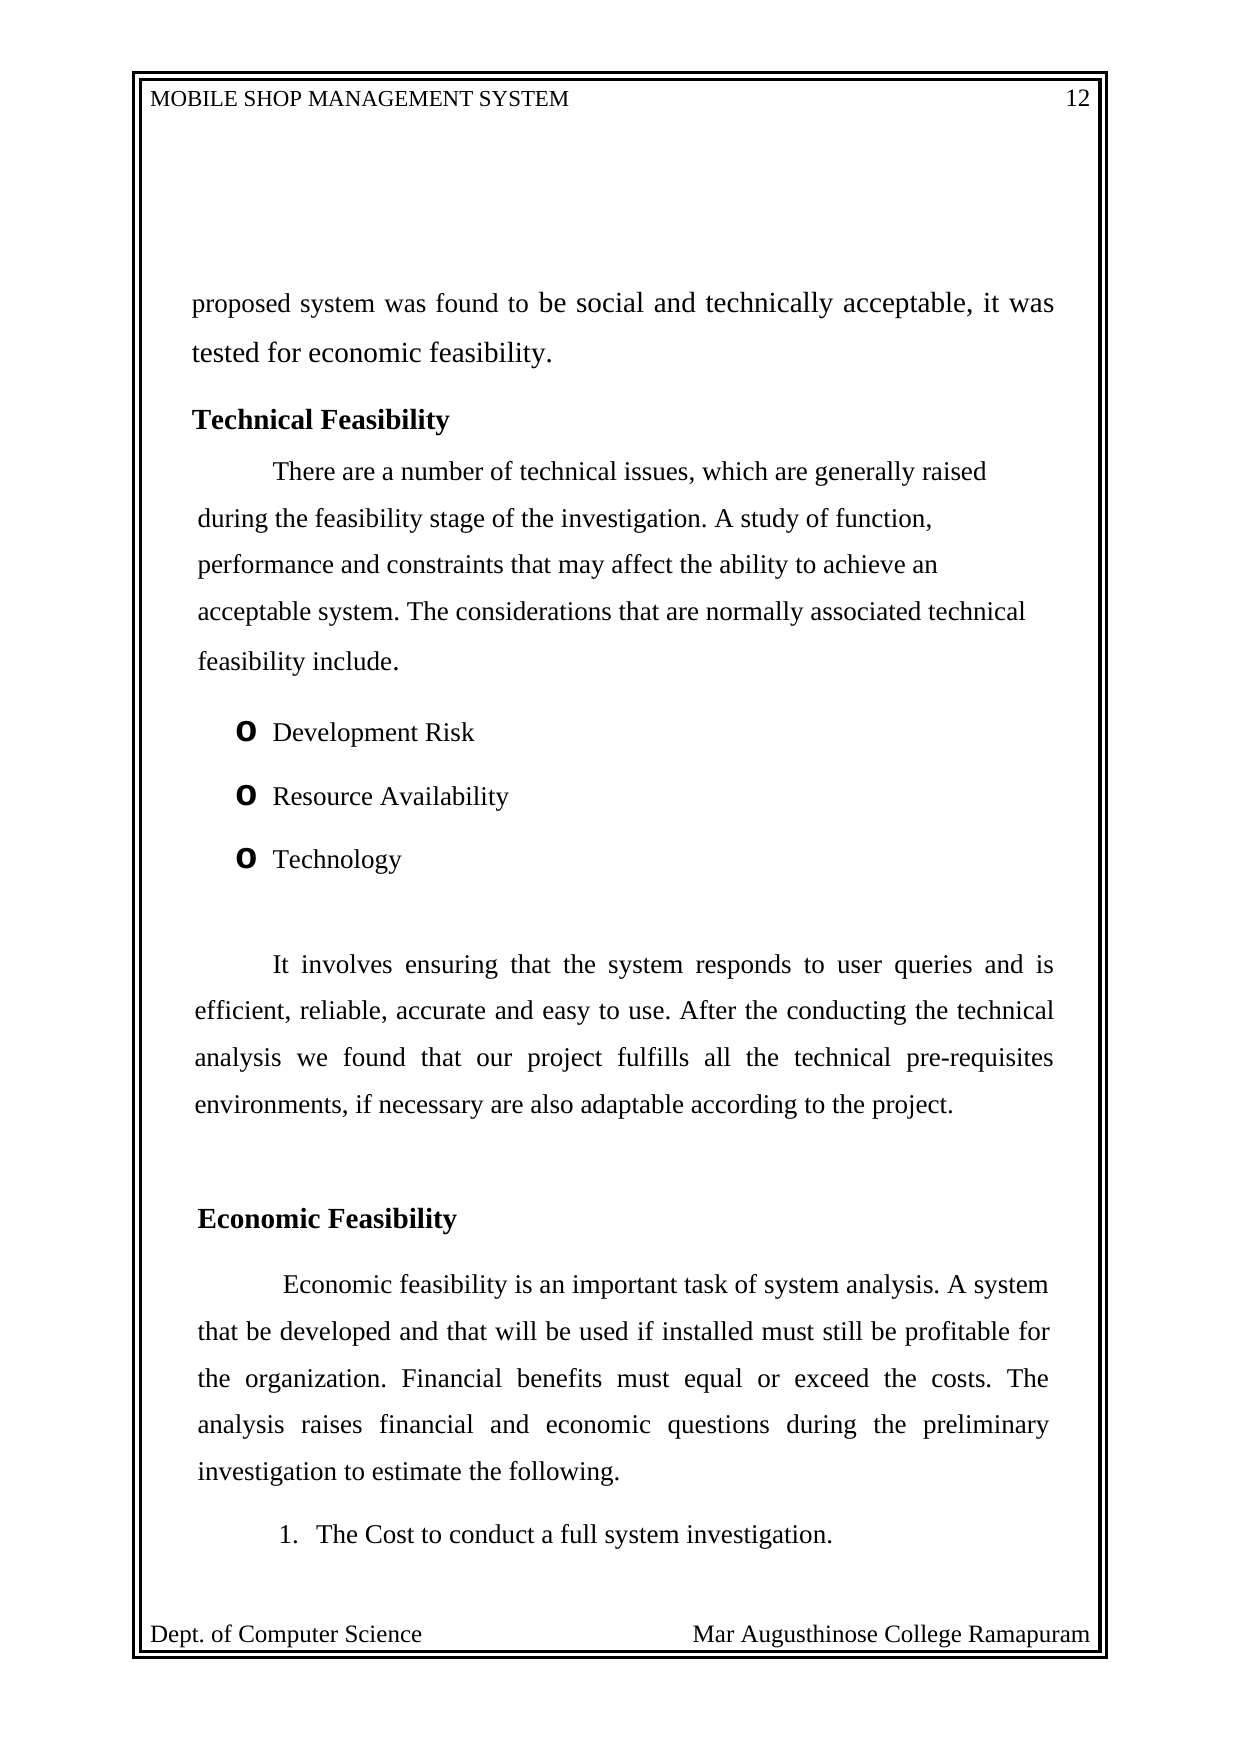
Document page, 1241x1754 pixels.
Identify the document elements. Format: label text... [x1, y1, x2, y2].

list Development Risk [235, 710, 1055, 752]
text Economic feasibility is an important task of system analysis. A system that be developed and that will be used if installed must still be profitable for the organization. Financial benefits must equal or exceed the costs. The analysis raises financial and economic questions during the preliminary investigation to estimate the following. [197, 1268, 1051, 1486]
list It involves ensuring that the system responds to user queries and is efficient, reliable, accurate and easy to use. After the conducting the technical analysis we found that our project fulfills all the technical pre-requisites environments, if necessary are also adaptable according to the project. [194, 948, 1055, 1119]
text There are a number of technical issues, which are generally raised during the feasibility stage of the investigation. A study of function, performance and constraints that may affect the ability to achieve an acceptable system. The considerations that are normally associated technical feasibility include. [197, 455, 1055, 676]
list The Cost to conduct a full system investigation. [278, 1518, 1055, 1549]
list Technology [235, 837, 1055, 880]
list Resource Availability [235, 774, 1055, 816]
text proposed system was found to be social and technically acceptable, it was tested for economic feasibility. [192, 285, 1055, 369]
text Technical Feasibility [150, 402, 1090, 436]
text Economic Feasibility [150, 1201, 1090, 1235]
